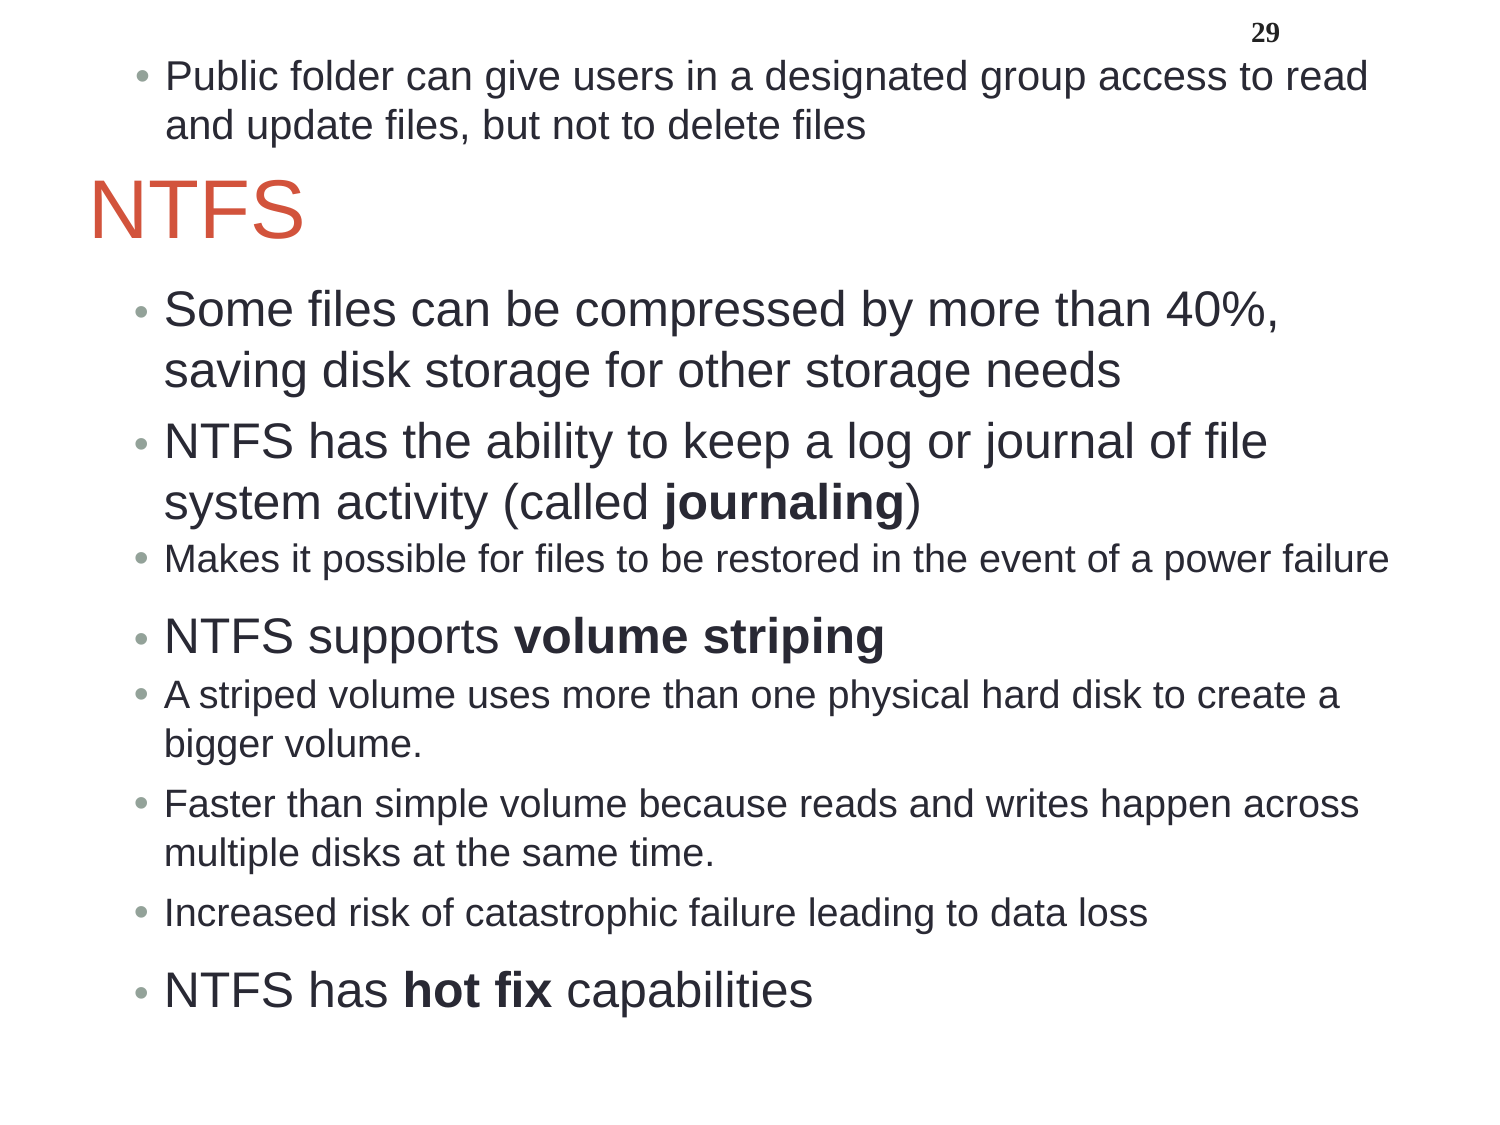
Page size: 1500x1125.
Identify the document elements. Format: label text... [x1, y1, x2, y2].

list NTFS has hot fix capabilities [133, 960, 1407, 1017]
list NTFS has the ability to keep a log or journal of file system activity (called journaling) [133, 412, 1407, 530]
list Some files can be compressed by more than 40%, saving disk storage for other storage needs [133, 280, 1407, 398]
list Public folder can give users in a designated group access to read and update files, but not to delete files [135, 50, 1407, 149]
list NTFS supports volume striping [133, 606, 1407, 664]
list Faster than simple volume because reads and writes happen across multiple disks at the same time. [133, 777, 1407, 875]
subtitle NTFS [88, 161, 1407, 256]
list A striped volume uses more than one physical hard disk to create a bigger volume. [133, 668, 1407, 766]
list Increased risk of catastrophic failure leading to data loss [133, 886, 1407, 935]
list Makes it possible for files to be restored in the event of a power failure [133, 532, 1407, 582]
